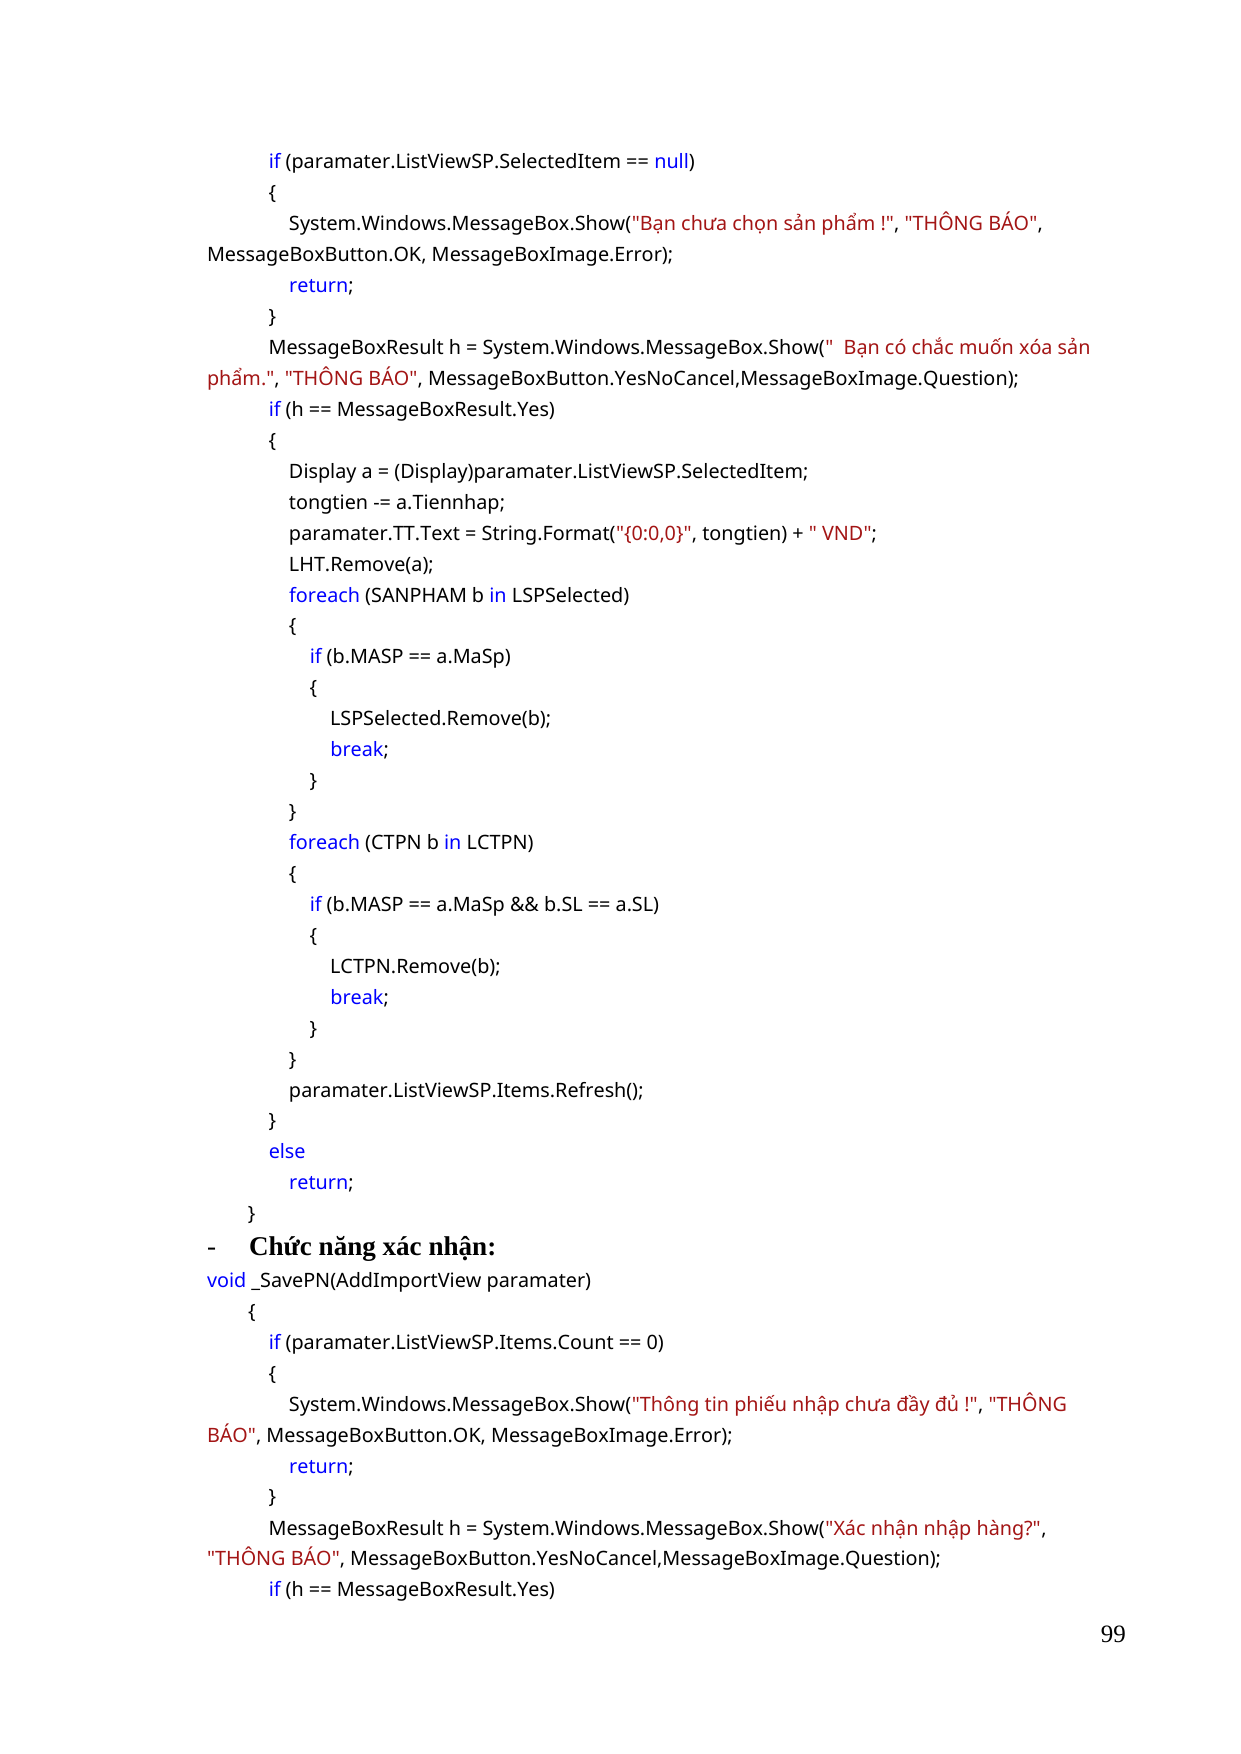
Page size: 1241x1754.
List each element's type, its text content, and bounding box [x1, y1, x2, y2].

text } [207, 302, 1122, 329]
text { [207, 426, 1122, 453]
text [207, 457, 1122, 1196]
text if (h == MessageBoxResult.Yes) [207, 395, 1122, 422]
text MessageBoxResult h = System.Windows.MessageBox.Show(" Bạn có chắc muốn xóa sản phẩm.", "THÔNG BÁO", MessageBoxButton.YesNoCancel,MessageBoxImage.Question); [207, 333, 1122, 391]
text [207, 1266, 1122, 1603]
text return; [207, 271, 1122, 298]
text System.Windows.MessageBox.Show("Bạn chưa chọn sản phẩm !", "THÔNG BÁO", MessageBoxButton.OK, MessageBoxImage.Error); [207, 209, 1122, 267]
text { [207, 179, 1122, 206]
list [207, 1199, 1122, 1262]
text if (paramater.ListViewSP.SelectedItem == null) [207, 148, 1122, 175]
